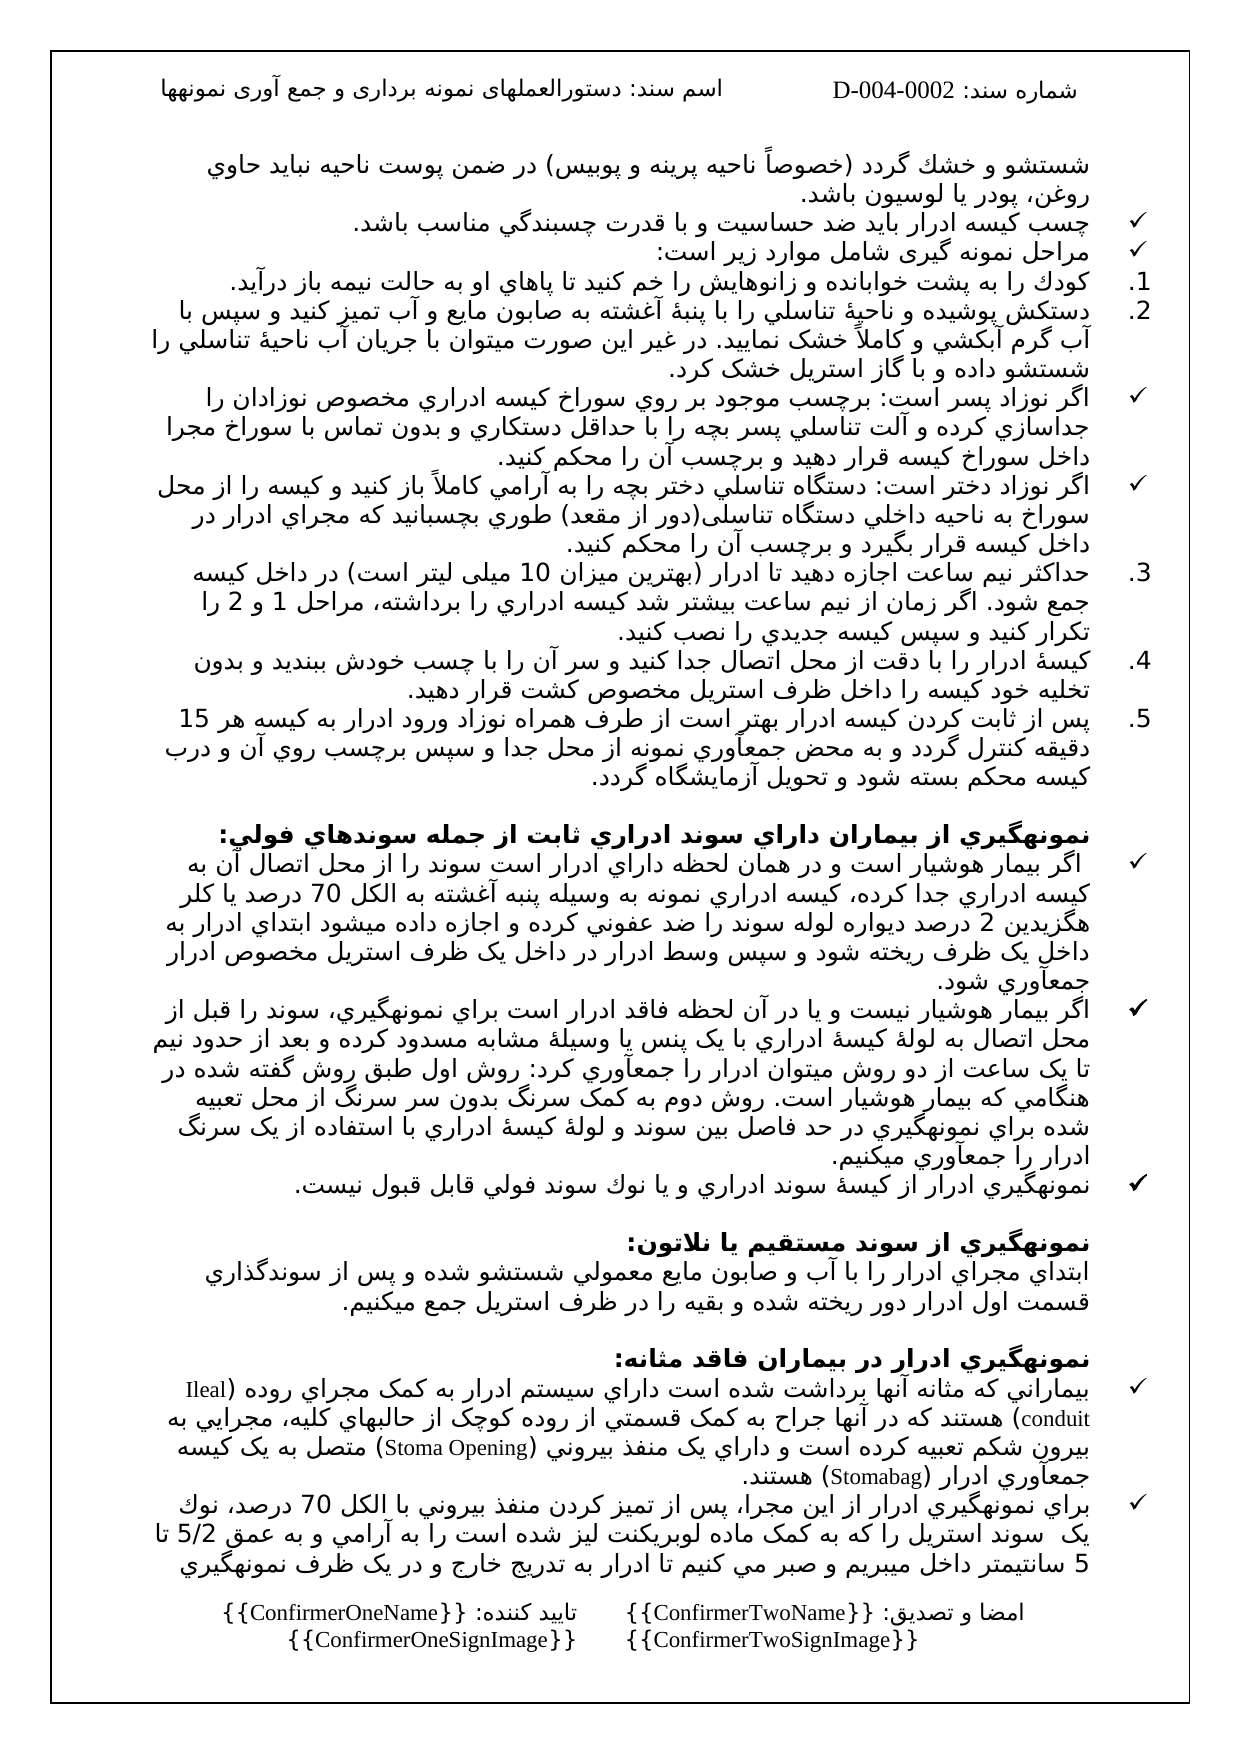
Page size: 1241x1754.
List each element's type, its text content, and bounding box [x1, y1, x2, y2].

text نمونهگيري ادرار در بيماران فاقد مثانه: [150, 1344, 1090, 1374]
list اگر نوزاد دختر است: دستگاه تناسلي دختر بچه را به آرامي کاملاً باز کنيد و کيسه را از محل سوراخ به ناحيه داخلي دستگاه تناسلی(دور از مقعد) طوري بچسبانيد که مجراي ادرار در داخل کيسه قرار بگيرد و برچسب آن را محکم کنيد. [150, 471, 1128, 558]
list بيماراني که مثانه آنها برداشت شده است داراي سيستم ادرار به کمک مجراي روده (Ileal conduit) هستند که در آنها جراح به کمک قسمتي از روده کوچک از حالبهاي کليه، مجرايي به بيرون شکم تعبيه کرده است و داراي يک منفذ بيروني (Stoma Opening) متصل به يک کيسه جمعآوري ادرار (Stomabag) هستند. [150, 1374, 1128, 1490]
list کيسۀ ادرار را با دقت از محل اتصال جدا کنيد و سر آن را با چسب خودش ببنديد و بدون تخليه خود کيسه را داخل ظرف استريل مخصوص کشت قرار دهيد. [150, 646, 1128, 704]
list مراحل نمونه گیری شامل موارد زیر است: [150, 237, 1128, 267]
list دستکش پوشيده و ناحيۀ تناسلي را با پنبۀ آغشته به صابون مايع و آب تميز کنيد و سپس با آب گرم آبکشي و کاملاً خشک نماييد. در غير این صورت ميتوان با جريان آب ناحيۀ تناسلي را شستشو داده و با گاز استريل خشک کرد. [150, 296, 1128, 383]
list چسب كيسه ادرار باید ضد حساسيت و با قدرت چسبندگي مناسب باشد. [150, 208, 1128, 237]
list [150, 1490, 1128, 1578]
text ابتداي مجراي ادرار را با آب و صابون مايع معمولي شستشو شده و پس از سوندگذاري قسمت اول ادرار دور ريخته شده و بقيه را در ظرف استريل جمع ميکنيم. [150, 1257, 1090, 1316]
text نمونهگيري از بيماران داراي سوند ادراري ثابت از جمله سوندهاي فولي: [150, 820, 1090, 849]
list اگر بيمار هوشيار نيست و يا در آن لحظه فاقد ادرار است براي نمونهگيري، سوند را قبل از محل اتصال به لولۀ کيسۀ ادراري با يک پنس يا وسيلۀ مشابه مسدود کرده و بعد از حدود نيم تا يک ساعت از دو روش ميتوان ادرار را جمعآوري کرد: روش اول طبق روش گفته شده در هنگامي که بيمار هوشيار است. روش دوم به کمک سرنگ بدون سر سرنگ از محل تعبيه شده براي نمونهگيري در حد فاصل بين سوند و لولۀ کيسۀ ادراري با استفاده از يک سرنگ ادرار را جمعآوري ميکنيم. [150, 995, 1128, 1170]
list حداکثر نيم ساعت اجازه دهيد تا ادرار (بهترين ميزان 10 میلی لیتر است) در داخل کيسه جمع شود. اگر زمان از نيم ساعت بيشتر شد کيسه ادراري را برداشته، مراحل 1 و 2 را تکرار کنيد و سپس کيسه جديدي را نصب کنيد. [150, 558, 1128, 646]
list اگر نوزاد پسر است: برچسب موجود بر روي سوراخ کيسه ادراري مخصوص نوزادان را جداسازي کرده و آلت تناسلي پسر بچه را با حداقل دستکاري و بدون تماس با سوراخ مجرا داخل سوراخ کيسه قرار دهيد و برچسب آن را محکم کنيد. [150, 383, 1128, 471]
list اگر بيمار هوشيار است و در همان لحظه داراي ادرار است سوند را از محل اتصال آن به کيسه ادراري جدا کرده، کيسه ادراري نمونه به وسيله پنبه آغشته به الکل 70 درصد يا کلر هگزيدين 2 درصد ديواره لوله سوند را ضد عفوني کرده و اجازه داده ميشود ابتداي ادرار به داخل يک ظرف ريخته شود و سپس وسط ادرار در داخل يک ظرف استريل مخصوص ادرار جمعآوري شود. [150, 849, 1128, 995]
list نمونهگيري ادرار از کيسۀ سوند ادراري و يا نوك سوند فولي قابل قبول نيست. [150, 1170, 1128, 1199]
list کودك را به پشت خوابانده و زانوهايش را خم کنيد تا پاهاي او به حالت نيمه باز درآيد. [150, 267, 1128, 296]
list پس از ثابت کردن كيسه ادرار بهتر است از طرف همراه نوزاد ورود ادرار به كيسه هر 15 دقيقه كنترل گردد و به محض جمعآوري نمونه از محل جدا و سپس برچسب روي آن و درب كيسه محكم بسته شود و تحویل آزمایشگاه گردد. [150, 704, 1128, 792]
text نمونهگيري از سوند مستقيم يا نلاتون: [150, 1228, 1090, 1257]
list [150, 150, 1128, 208]
